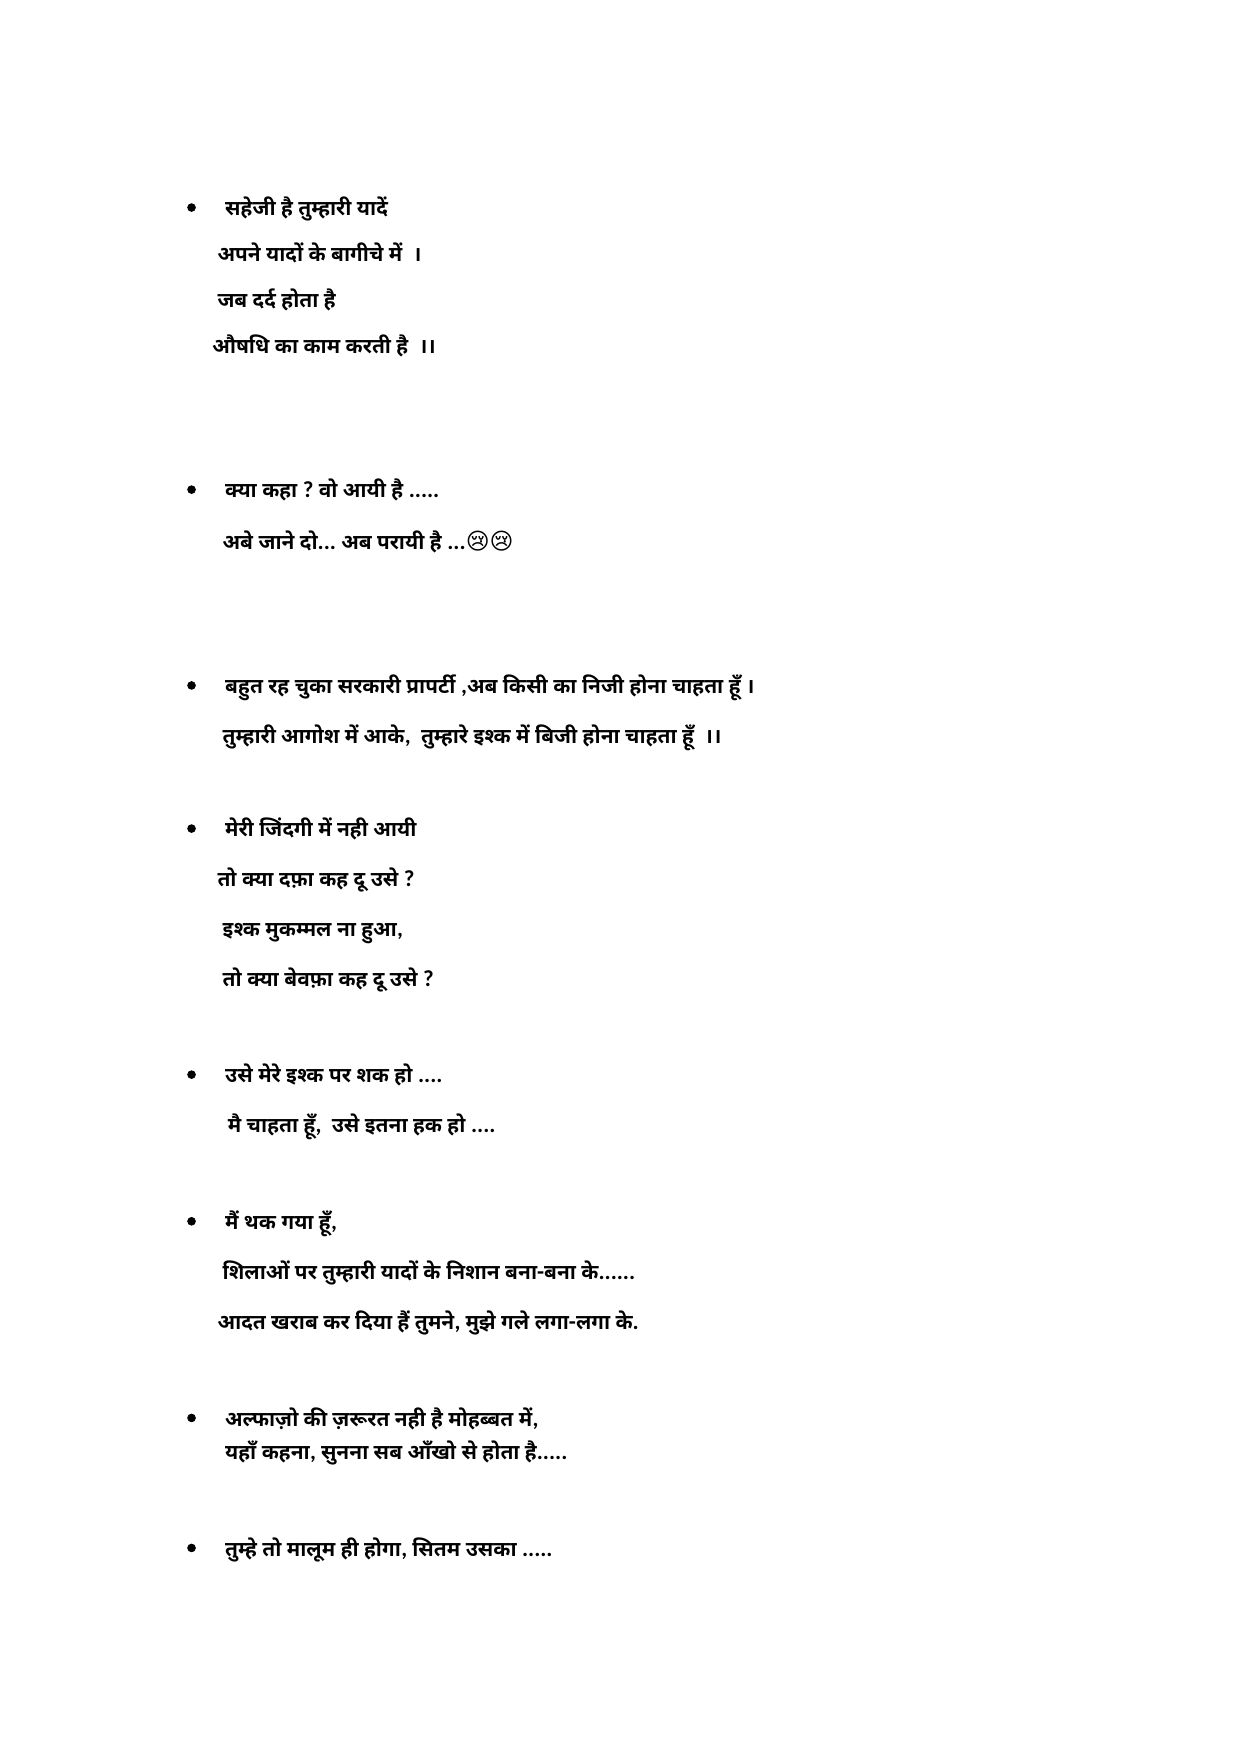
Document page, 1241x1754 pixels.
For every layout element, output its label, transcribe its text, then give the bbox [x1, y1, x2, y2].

text तो क्या बेवफ़ा कह दू उसे ? [150, 964, 1090, 994]
text अबे जाने दो... अब परायी है ...😢😢 [150, 525, 1090, 558]
list सहेजी है तुम्हारी यादें [187, 197, 1090, 224]
text इश्क मुकम्मल ना हुआ, [150, 914, 1090, 944]
list क्या कहा ? वो आयी है ..... [187, 475, 1090, 506]
list मैं थक गया हूँ, [187, 1207, 1090, 1238]
list तुम्हे तो मालूम ही होगा, सितम उसका ..... [187, 1534, 1090, 1564]
list मेरी जिंदगी में नही आयी [187, 818, 1090, 845]
text जब दर्द होता है [150, 289, 1090, 316]
text आदत खराब कर दिया हैं तुमने, मुझे गले लगा-लगा के. [150, 1307, 1090, 1338]
text अपने यादों के बागीचे में । [150, 243, 1090, 270]
list बहुत रह चुका सरकारी प्रापर्टी ,अब किसी का निजी होना चाहता हूँ । [187, 671, 1090, 702]
text शिलाओं पर तुम्हारी यादों के निशान बना-बना के...... [150, 1257, 1090, 1288]
list यहाँ कहना, सुनना सब आँखो से होता है..... [225, 1437, 1090, 1468]
text तुम्हारी आगोश में आके, तुम्हारे इश्क में बिजी होना चाहता हूँ ।। [150, 721, 1090, 752]
list अल्फाज़ो की ज़रूरत नही है मोहब्बत में, [187, 1404, 1090, 1434]
text मै चाहता हूँ, उसे इतना हक हो .... [150, 1110, 1090, 1141]
text औषधि का काम करती है ।। [150, 335, 1090, 362]
list उसे मेरे इश्क पर शक हो .... [187, 1060, 1090, 1091]
text तो क्या दफ़ा कह दू उसे ? [150, 864, 1090, 895]
